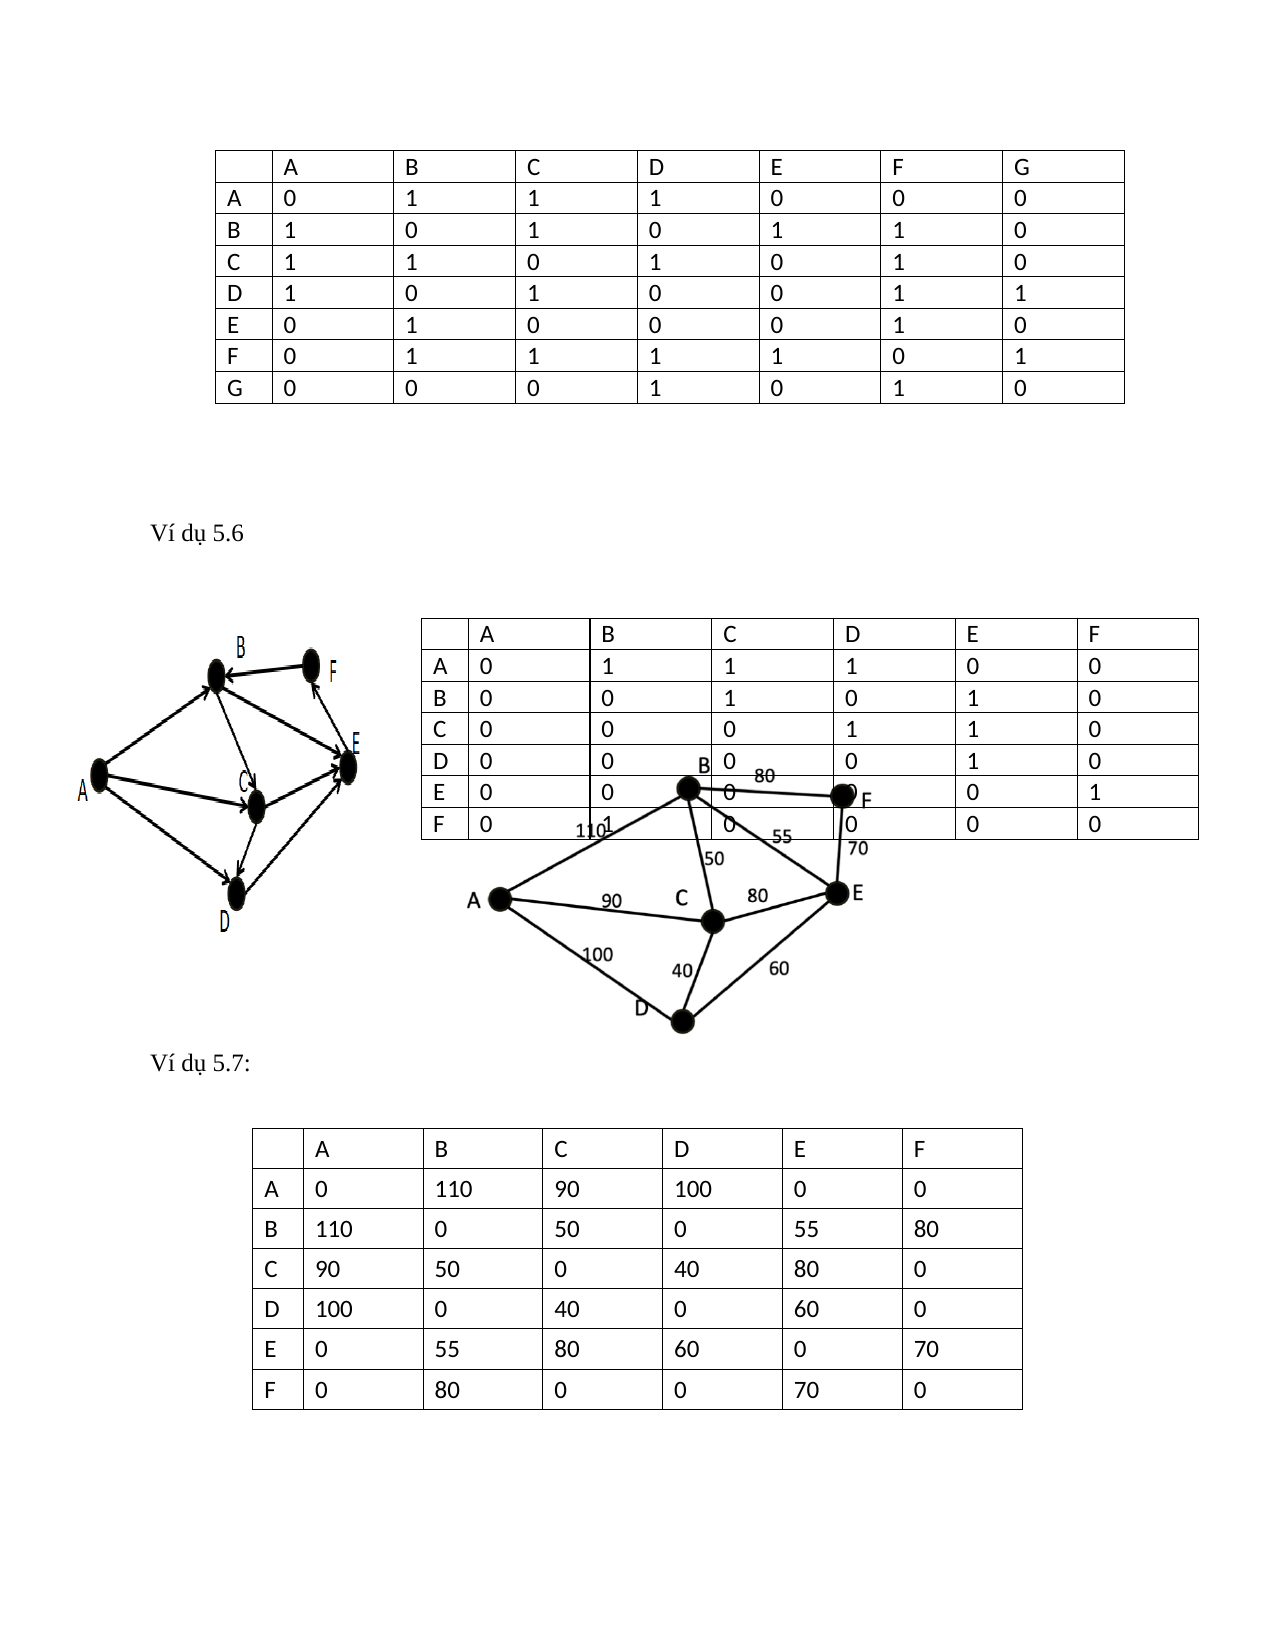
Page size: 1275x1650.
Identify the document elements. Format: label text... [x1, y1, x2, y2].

table_cell 1 [956, 682, 1077, 712]
table_cell 0 [956, 650, 1077, 681]
table_cell 0 [516, 309, 637, 339]
table_cell 0 [1078, 650, 1198, 681]
table_header F [903, 1129, 1022, 1168]
table_cell 0 [1003, 214, 1124, 245]
table_cell 100 [304, 1289, 423, 1328]
table_cell 110 [424, 1169, 542, 1208]
table_cell 1 [516, 277, 637, 308]
table_cell 1 [834, 650, 955, 681]
table_cell 100 [663, 1169, 782, 1208]
table_cell 1 [273, 214, 393, 245]
table_header F [1078, 619, 1198, 649]
table_cell E [253, 1329, 303, 1368]
table_cell 0 [424, 1209, 542, 1247]
table_cell 0 [834, 776, 955, 807]
table_cell 0 [712, 745, 833, 775]
table_cell A [216, 183, 272, 213]
table_cell 1 [881, 277, 1002, 308]
table_cell 0 [638, 214, 759, 245]
table_cell 0 [834, 808, 955, 838]
table_cell 0 [760, 309, 880, 339]
table_cell 0 [1003, 183, 1124, 213]
table_cell F [216, 340, 272, 371]
table_cell 0 [543, 1249, 662, 1288]
table_header E [760, 151, 880, 182]
table_cell C [422, 713, 468, 744]
table_cell 0 [903, 1289, 1022, 1328]
table_header [422, 619, 468, 649]
text Ví dụ 5.6 [150, 518, 1125, 547]
table_cell B [422, 682, 468, 712]
table_cell 0 [591, 682, 711, 712]
table_cell 1 [712, 682, 833, 712]
table_cell 0 [712, 808, 833, 838]
table_cell 1 [394, 309, 515, 339]
table_cell 1 [516, 183, 637, 213]
table_cell 1 [1078, 776, 1198, 807]
table_cell 1 [881, 372, 1002, 402]
picture [465, 840, 879, 1049]
table_cell A [422, 650, 468, 681]
table_cell 0 [1078, 745, 1198, 775]
table_cell 1 [394, 340, 515, 371]
table_cell 0 [516, 246, 637, 276]
table_cell 80 [783, 1249, 902, 1288]
table_cell 0 [394, 277, 515, 308]
text Ví dụ 5.7: [150, 720, 1125, 1077]
table_cell 0 [712, 713, 833, 744]
table_cell 0 [469, 745, 589, 775]
table_cell 0 [591, 745, 711, 775]
table_cell C [216, 246, 272, 276]
table_header B [394, 151, 515, 182]
table_cell 0 [394, 214, 515, 245]
table_header [253, 1129, 303, 1168]
table_cell 1 [881, 214, 1002, 245]
table_cell 1 [638, 340, 759, 371]
table_cell 0 [273, 340, 393, 371]
table_cell 0 [638, 277, 759, 308]
table_cell 0 [783, 1169, 902, 1208]
table_cell 0 [956, 808, 1077, 838]
table_cell 0 [638, 309, 759, 339]
table_cell 0 [469, 776, 589, 807]
table_cell 0 [956, 776, 1077, 807]
table_cell 55 [424, 1329, 542, 1368]
table_cell 0 [273, 183, 393, 213]
table_cell 0 [469, 682, 589, 712]
table_cell 0 [516, 372, 637, 402]
table_header B [424, 1129, 542, 1168]
table_cell D [253, 1289, 303, 1328]
table_cell 0 [469, 713, 589, 744]
table_header E [783, 1129, 902, 1168]
table_header E [956, 619, 1077, 649]
table_cell 1 [712, 650, 833, 681]
table_header D [638, 151, 759, 182]
table_cell 1 [1003, 277, 1124, 308]
table_cell 80 [543, 1329, 662, 1368]
table_cell 0 [591, 713, 711, 744]
table_header C [516, 151, 637, 182]
table_header F [881, 151, 1002, 182]
table_cell 1 [760, 340, 880, 371]
table_cell 1 [516, 214, 637, 245]
table_cell A [253, 1169, 303, 1208]
table_cell 0 [760, 277, 880, 308]
table_cell 1 [881, 246, 1002, 276]
table_cell 0 [543, 1370, 662, 1409]
table_cell E [422, 776, 468, 807]
table_cell 110 [304, 1209, 423, 1247]
table_cell 0 [760, 183, 880, 213]
table_cell 0 [903, 1169, 1022, 1208]
table_cell G [216, 372, 272, 402]
table_cell 0 [304, 1329, 423, 1368]
table_header D [834, 619, 955, 649]
table_cell 1 [834, 713, 955, 744]
table_cell 1 [956, 713, 1077, 744]
table_cell F [253, 1370, 303, 1409]
table_cell 1 [881, 309, 1002, 339]
table_cell 0 [1003, 372, 1124, 402]
table_cell 1 [591, 808, 711, 838]
table_cell 0 [304, 1370, 423, 1409]
table_cell 0 [712, 776, 833, 807]
table_cell 1 [638, 183, 759, 213]
table_cell 0 [424, 1289, 542, 1328]
table_cell 0 [469, 650, 589, 681]
table_cell 60 [783, 1289, 902, 1328]
table_cell D [422, 745, 468, 775]
table_cell 0 [591, 776, 711, 807]
table_cell 0 [834, 745, 955, 775]
table_cell 0 [903, 1249, 1022, 1288]
table_cell 0 [760, 246, 880, 276]
table_cell B [216, 214, 272, 245]
table_cell 80 [903, 1209, 1022, 1247]
table_header G [1003, 151, 1124, 182]
table_cell E [216, 309, 272, 339]
table_header A [469, 619, 589, 649]
table_cell 1 [273, 246, 393, 276]
table_cell 0 [663, 1370, 782, 1409]
table_cell 0 [273, 309, 393, 339]
table_cell 60 [663, 1329, 782, 1368]
table_header C [543, 1129, 662, 1168]
table_cell 0 [881, 183, 1002, 213]
table_cell 90 [543, 1169, 662, 1208]
table_cell 0 [663, 1289, 782, 1328]
table_cell B [253, 1209, 303, 1247]
table_header [216, 151, 272, 182]
table_cell 0 [1078, 808, 1198, 838]
table_cell 1 [760, 214, 880, 245]
table_cell 1 [394, 246, 515, 276]
table_cell 80 [424, 1370, 542, 1409]
table_cell 40 [543, 1289, 662, 1328]
table_cell 0 [903, 1370, 1022, 1409]
table_cell 70 [903, 1329, 1022, 1368]
table_cell 1 [956, 745, 1077, 775]
table_cell 1 [638, 246, 759, 276]
table_header D [663, 1129, 782, 1168]
table_cell 1 [516, 340, 637, 371]
table_cell 70 [783, 1370, 902, 1409]
table_cell 1 [273, 277, 393, 308]
table_cell 0 [1003, 246, 1124, 276]
table_cell 0 [760, 372, 880, 402]
table_cell 0 [1003, 309, 1124, 339]
table_cell 1 [394, 183, 515, 213]
table_cell 0 [469, 808, 589, 838]
table_cell D [216, 277, 272, 308]
table_cell 90 [304, 1249, 423, 1288]
table_cell 40 [663, 1249, 782, 1288]
table_cell 55 [783, 1209, 902, 1247]
table_header C [712, 619, 833, 649]
table_cell C [253, 1249, 303, 1288]
table_cell 1 [591, 650, 711, 681]
table_cell 0 [304, 1169, 423, 1208]
table_cell 0 [834, 682, 955, 712]
table_cell 0 [783, 1329, 902, 1368]
table_cell 0 [273, 372, 393, 402]
table_cell 0 [394, 372, 515, 402]
table_cell 50 [543, 1209, 662, 1247]
table_cell 50 [424, 1249, 542, 1288]
table_cell 0 [1078, 682, 1198, 712]
table_cell 0 [1078, 713, 1198, 744]
table_cell 1 [638, 372, 759, 402]
table_cell F [422, 808, 468, 838]
table_header A [304, 1129, 423, 1168]
table_cell 0 [663, 1209, 782, 1247]
table_cell 0 [881, 340, 1002, 371]
table_cell 1 [1003, 340, 1124, 371]
table_header B [591, 619, 711, 649]
table_header A [273, 151, 393, 182]
